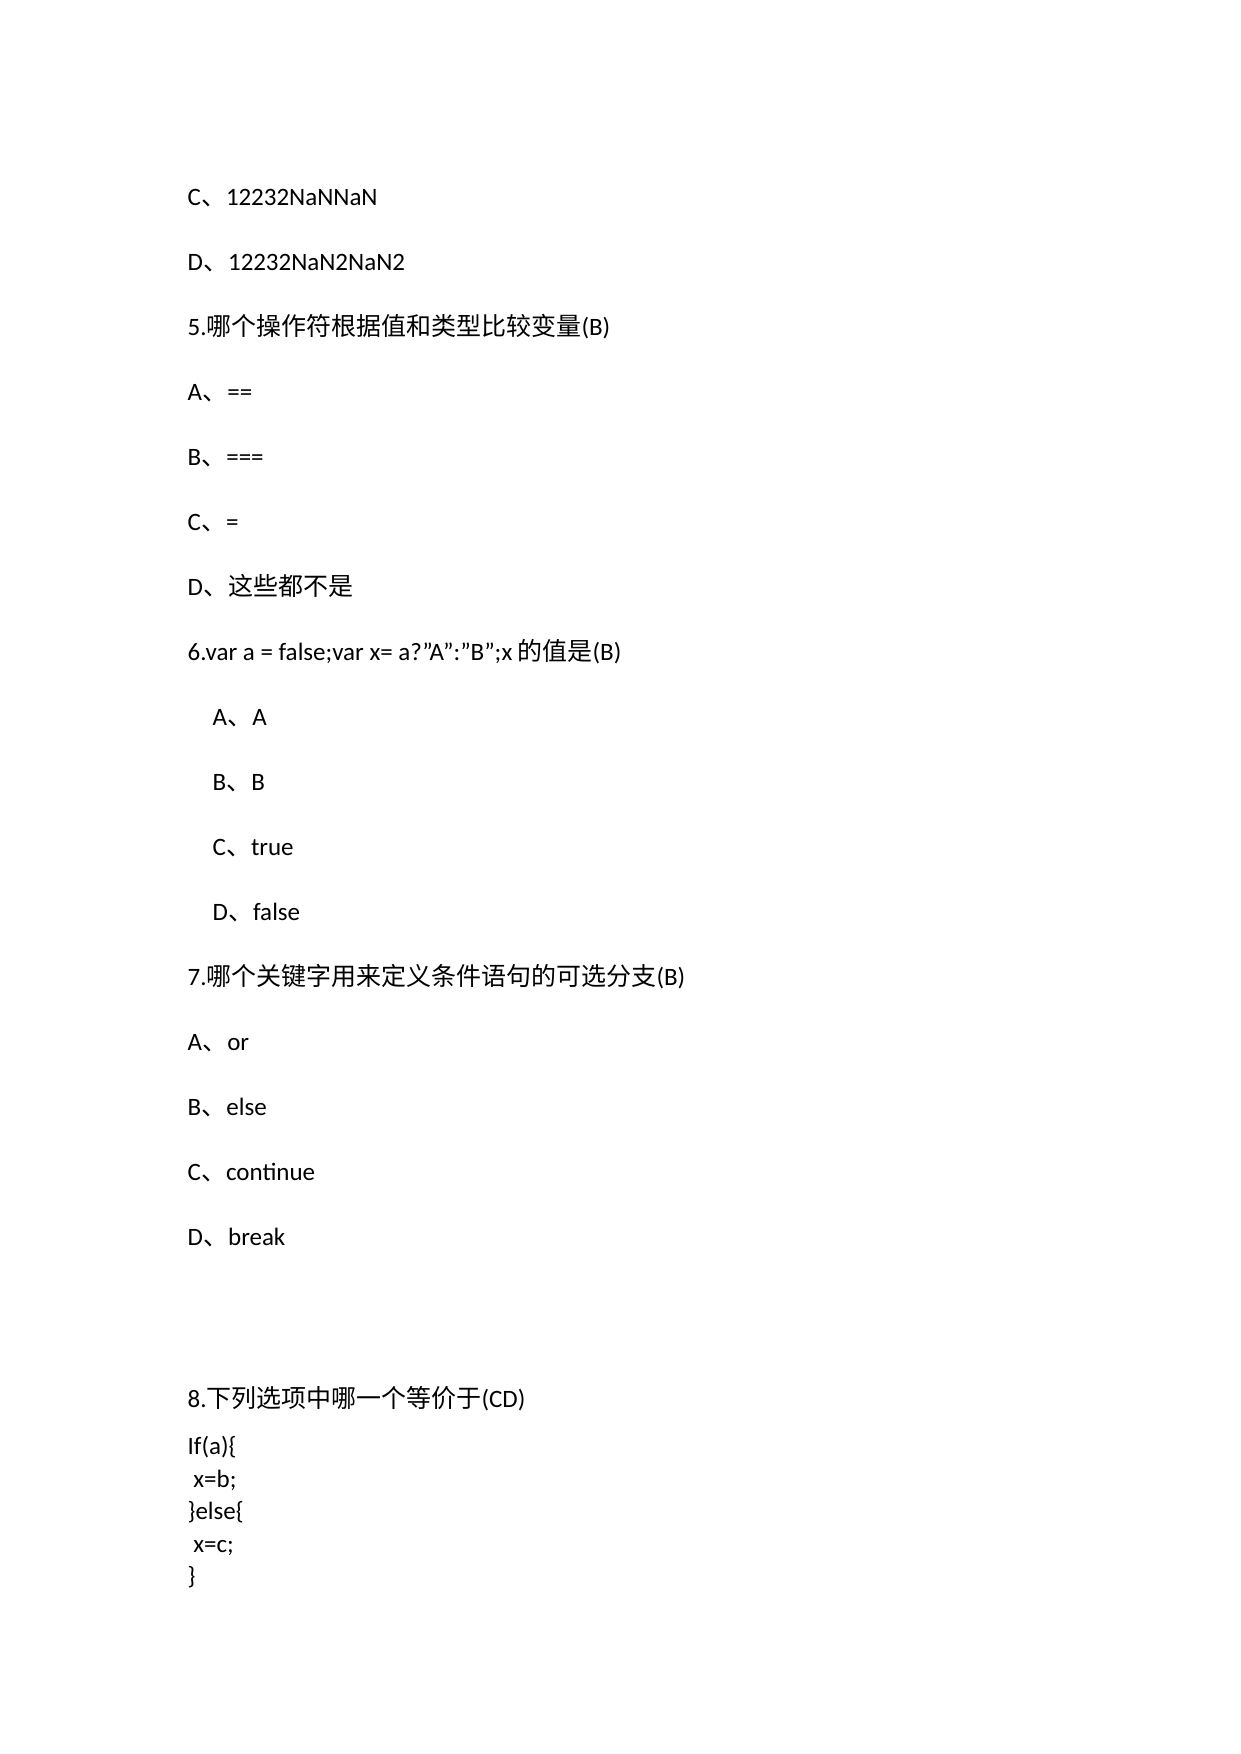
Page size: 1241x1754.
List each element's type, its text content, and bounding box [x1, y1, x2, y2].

list break [187, 1202, 1053, 1267]
list continue [187, 1137, 1053, 1202]
list else [187, 1072, 1053, 1137]
text 8.下列选项中哪一个等价于(CD) [187, 1364, 1053, 1429]
text } [187, 1559, 1053, 1592]
list == [187, 357, 1053, 422]
list true [212, 812, 1053, 877]
text 7.哪个关键字用来定义条件语句的可选分支(B) [187, 942, 1053, 1007]
list B [212, 747, 1053, 812]
list === [187, 422, 1053, 487]
text D、12232NaN2NaN2 [187, 227, 1053, 292]
text If(a){ [187, 1429, 1053, 1462]
text }else{ [187, 1494, 1053, 1527]
text x=b; [187, 1462, 1053, 1494]
list false [212, 877, 1053, 942]
list 这些都不是 [187, 552, 1053, 617]
text 6.var a = false;var x= a?”A”:”B”;x的值是(B) [187, 617, 1053, 682]
list = [187, 487, 1053, 552]
list A [212, 682, 1053, 747]
text x=c; [187, 1527, 1053, 1559]
list or [187, 1007, 1053, 1072]
text 5.哪个操作符根据值和类型比较变量(B) [187, 292, 1053, 357]
text C、12232NaNNaN [187, 162, 1053, 227]
